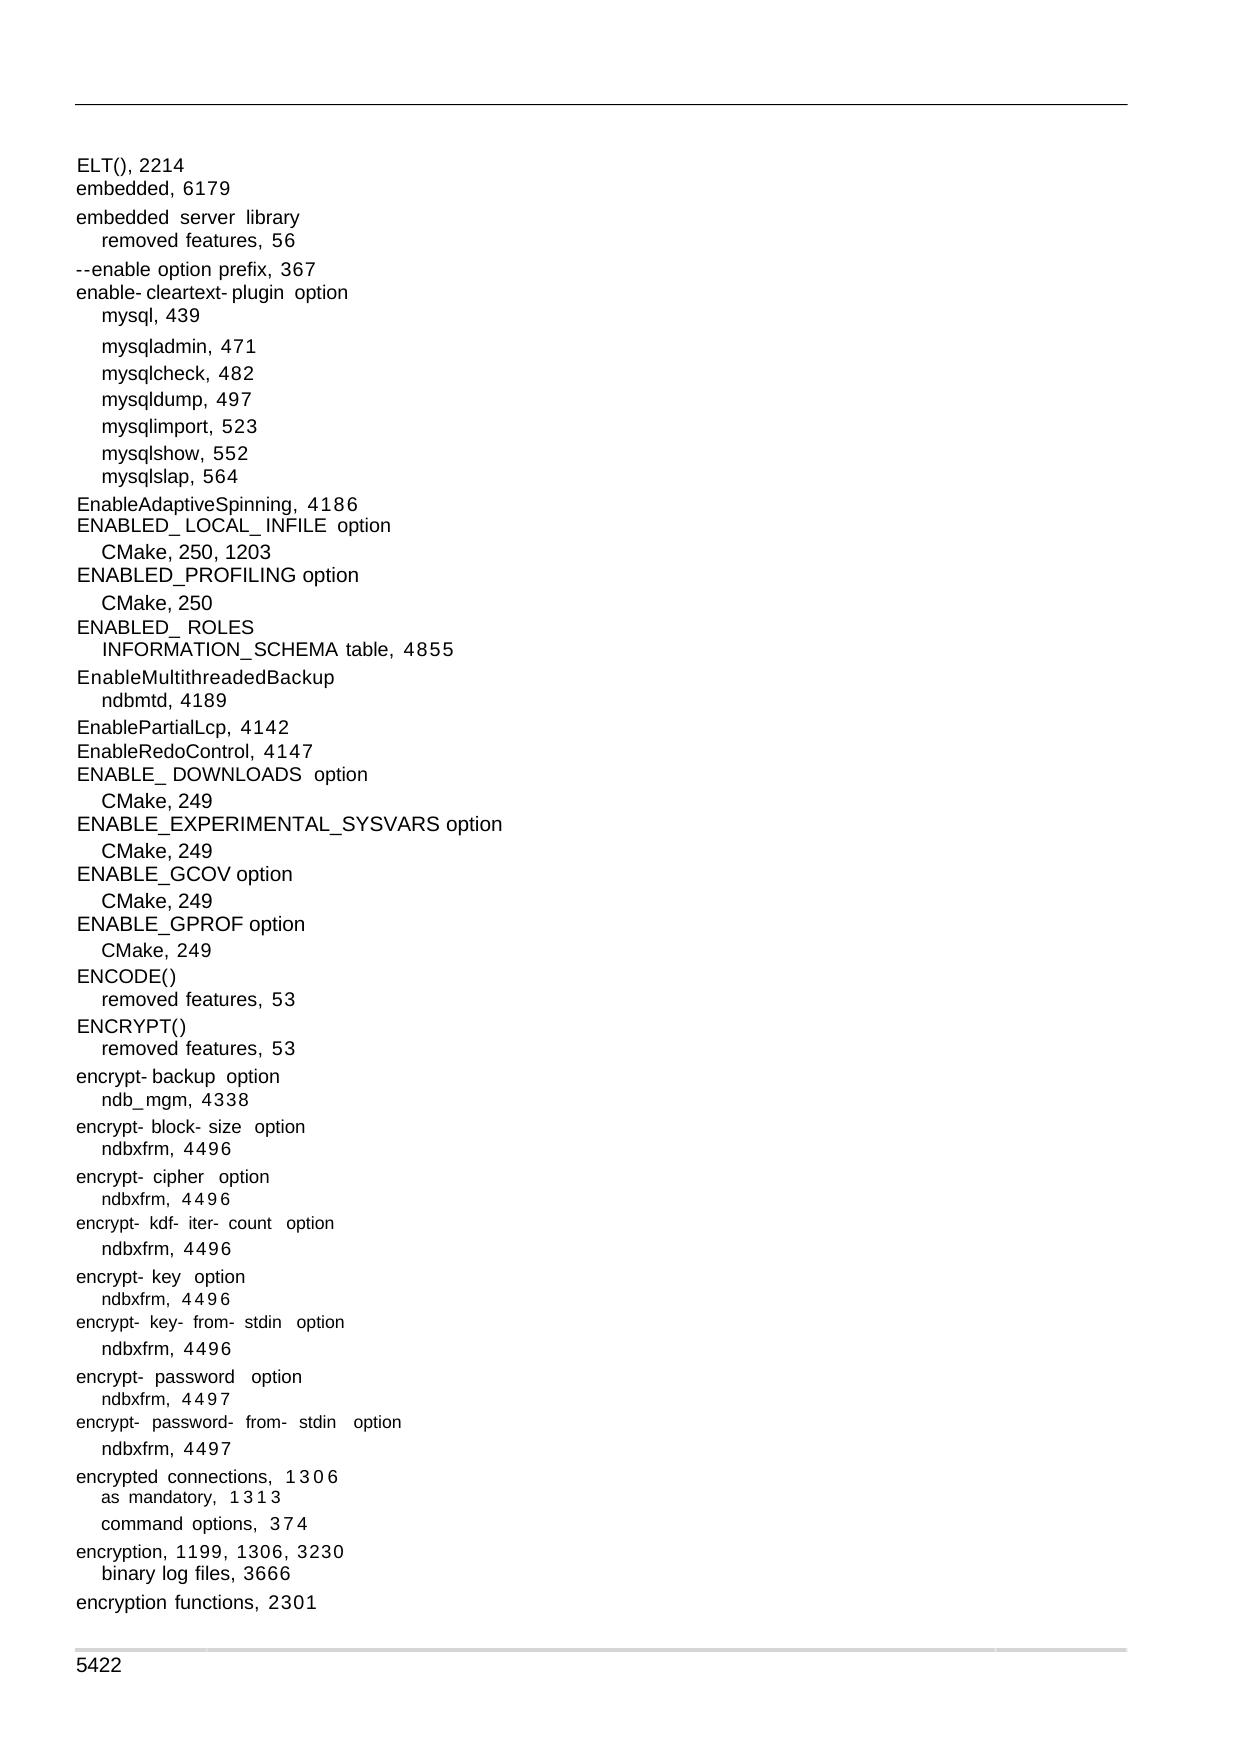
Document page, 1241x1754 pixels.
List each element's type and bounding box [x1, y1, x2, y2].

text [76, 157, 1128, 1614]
picture [75, 1648, 1128, 1652]
